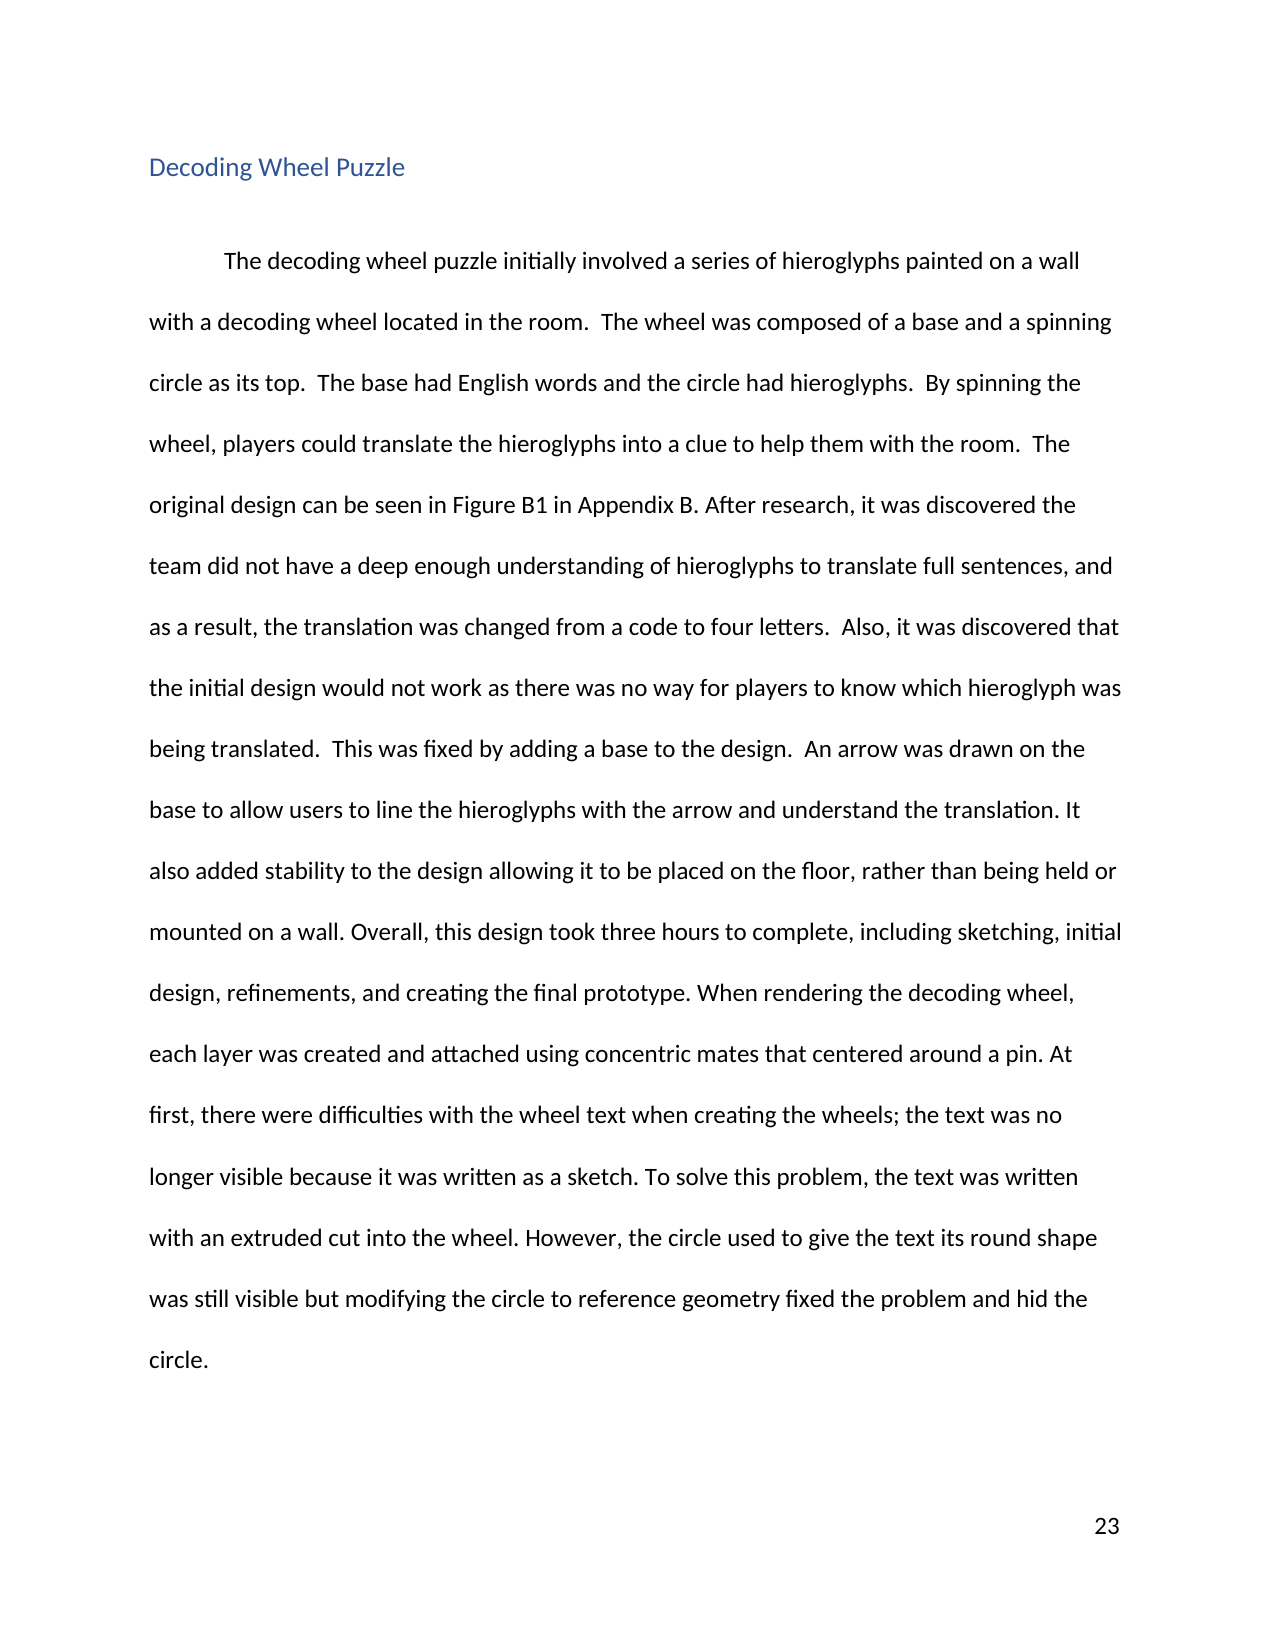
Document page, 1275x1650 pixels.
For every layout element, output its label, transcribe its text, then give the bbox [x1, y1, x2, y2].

text The decoding wheel puzzle initially involved a series of hieroglyphs painted on a wall with a decoding wheel located in the room. The wheel was composed of a base and a spinning circle as its top. The base had English words and the circle had hieroglyphs. By spinning the wheel, players could translate the hieroglyphs into a clue to help them with the room. The original design can be seen in Figure B1 in Appendix B. After research, it was discovered the team did not have a deep enough understanding of hieroglyphs to translate full sentences, and as a result, the translation was changed from a code to four letters. Also, it was discovered that the initial design would not work as there was no way for players to know which hieroglyph was being translated. This was fixed by adding a base to the design. An arrow was drawn on the base to allow users to line the hieroglyphs with the arrow and understand the translation. It also added stability to the design allowing it to be placed on the floor, rather than being held or mounted on a wall. Overall, this design took three hours to complete, including sketching, initial design, refinements, and creating the final prototype. When rendering the decoding wheel, each layer was created and attached using concentric mates that centered around a pin. At first, there were difficulties with the wheel text when creating the wheels; the text was no longer visible because it was written as a sketch. To solve this problem, the text was written with an extruded cut into the wheel. However, the circle used to give the text its round shape was still visible but modifying the circle to reference geometry fixed the problem and hid the circle. [149, 245, 1125, 1374]
subtitle Decoding Wheel Puzzle [149, 150, 1125, 183]
